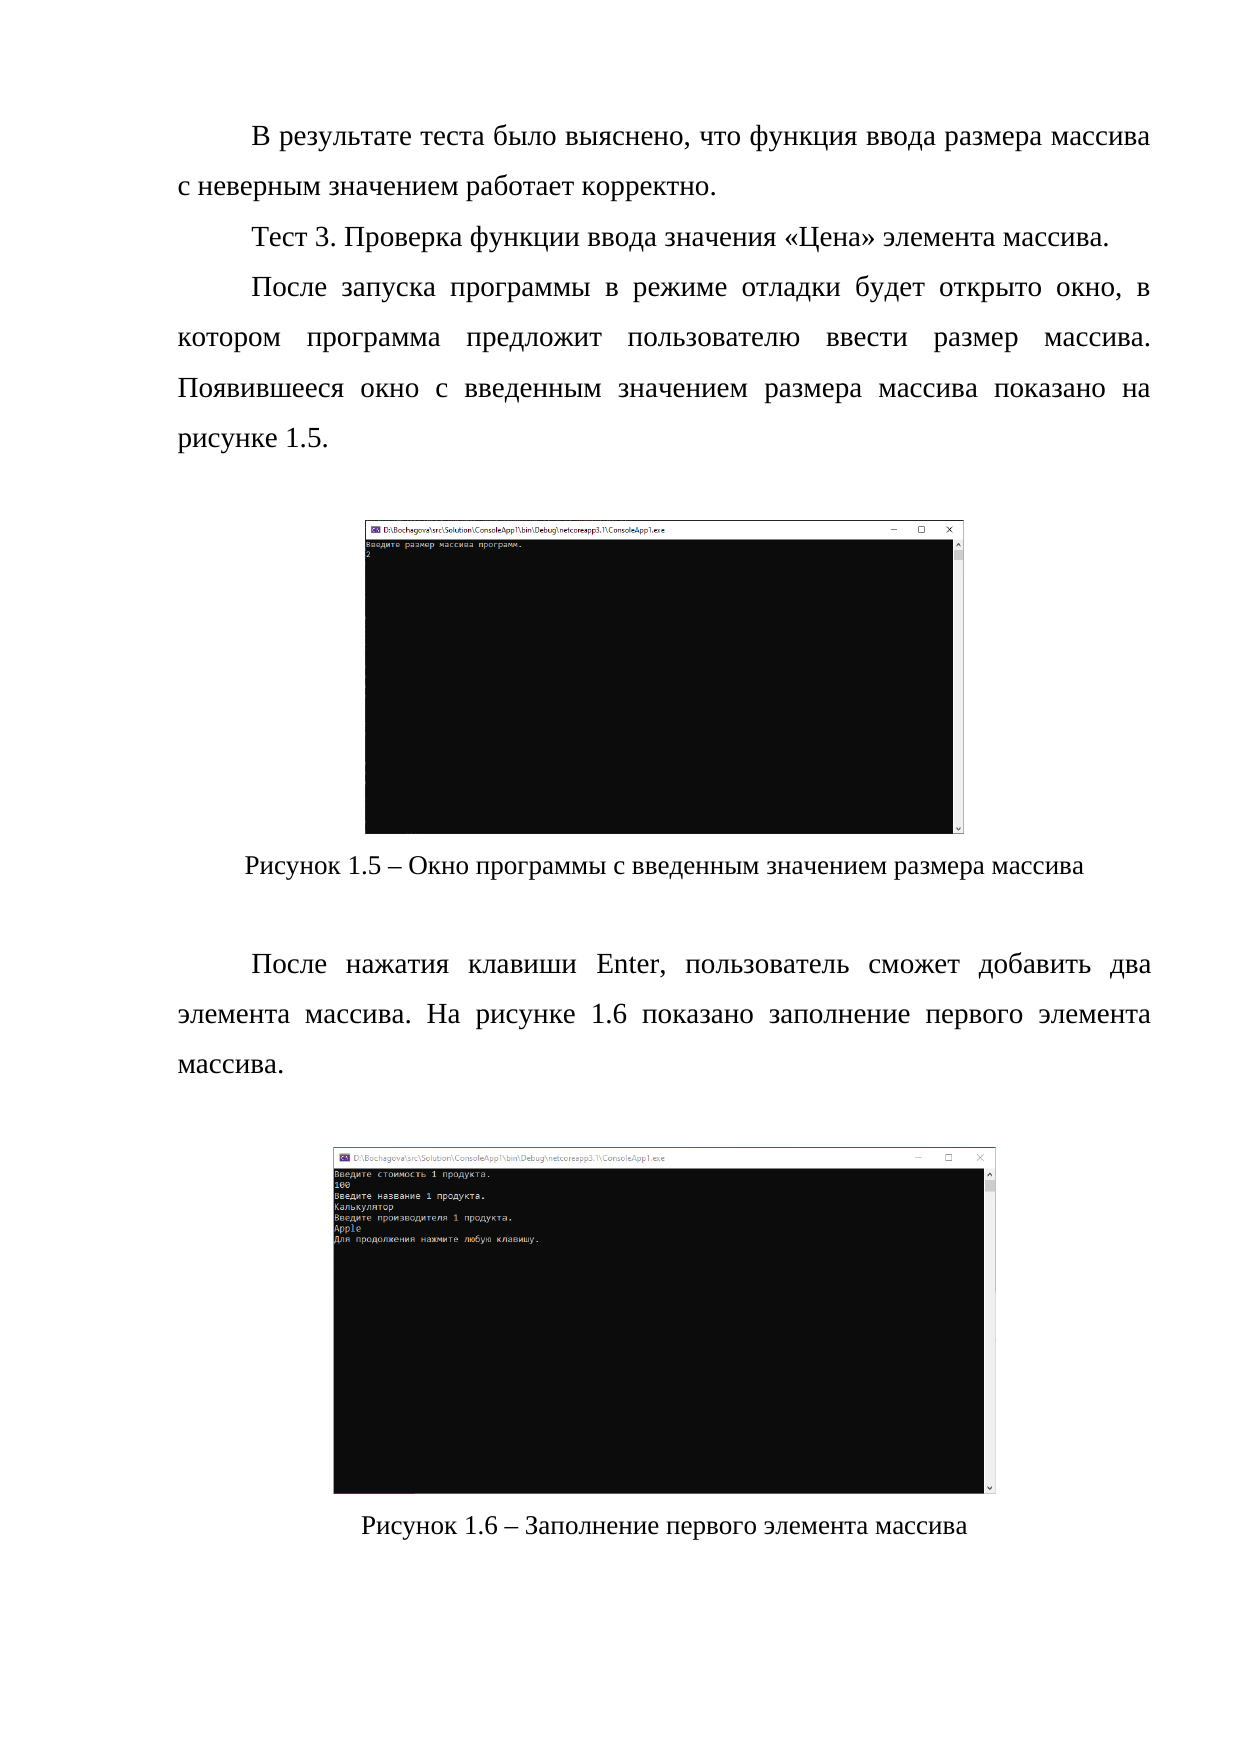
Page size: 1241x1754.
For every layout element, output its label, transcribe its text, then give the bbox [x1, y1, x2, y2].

text Рисунок 1.6 – Заполнение первого элемента массива [177, 1509, 1152, 1540]
text Тест 3. Проверка функции ввода значения «Цена» элемента массива. [177, 219, 1152, 252]
text В результате теста было выяснено, что функция ввода размера массива с неверным значением работает корректно. [177, 118, 1152, 202]
text После запуска программы в режиме отладки будет открыто окно, в котором программа предложит пользователю ввести размер массива. Появившееся окно с введенным значением размера массива показано на рисунке 1.5. [177, 269, 1152, 453]
picture [333, 1147, 996, 1494]
text Рисунок 1.5 – Окно программы с введенным значением размера массива [177, 849, 1152, 880]
text После нажатия клавиши Enter, пользователь сможет добавить два элемента массива. На рисунке 1.6 показано заполнение первого элемента массива. [177, 946, 1152, 1080]
picture [365, 520, 964, 834]
